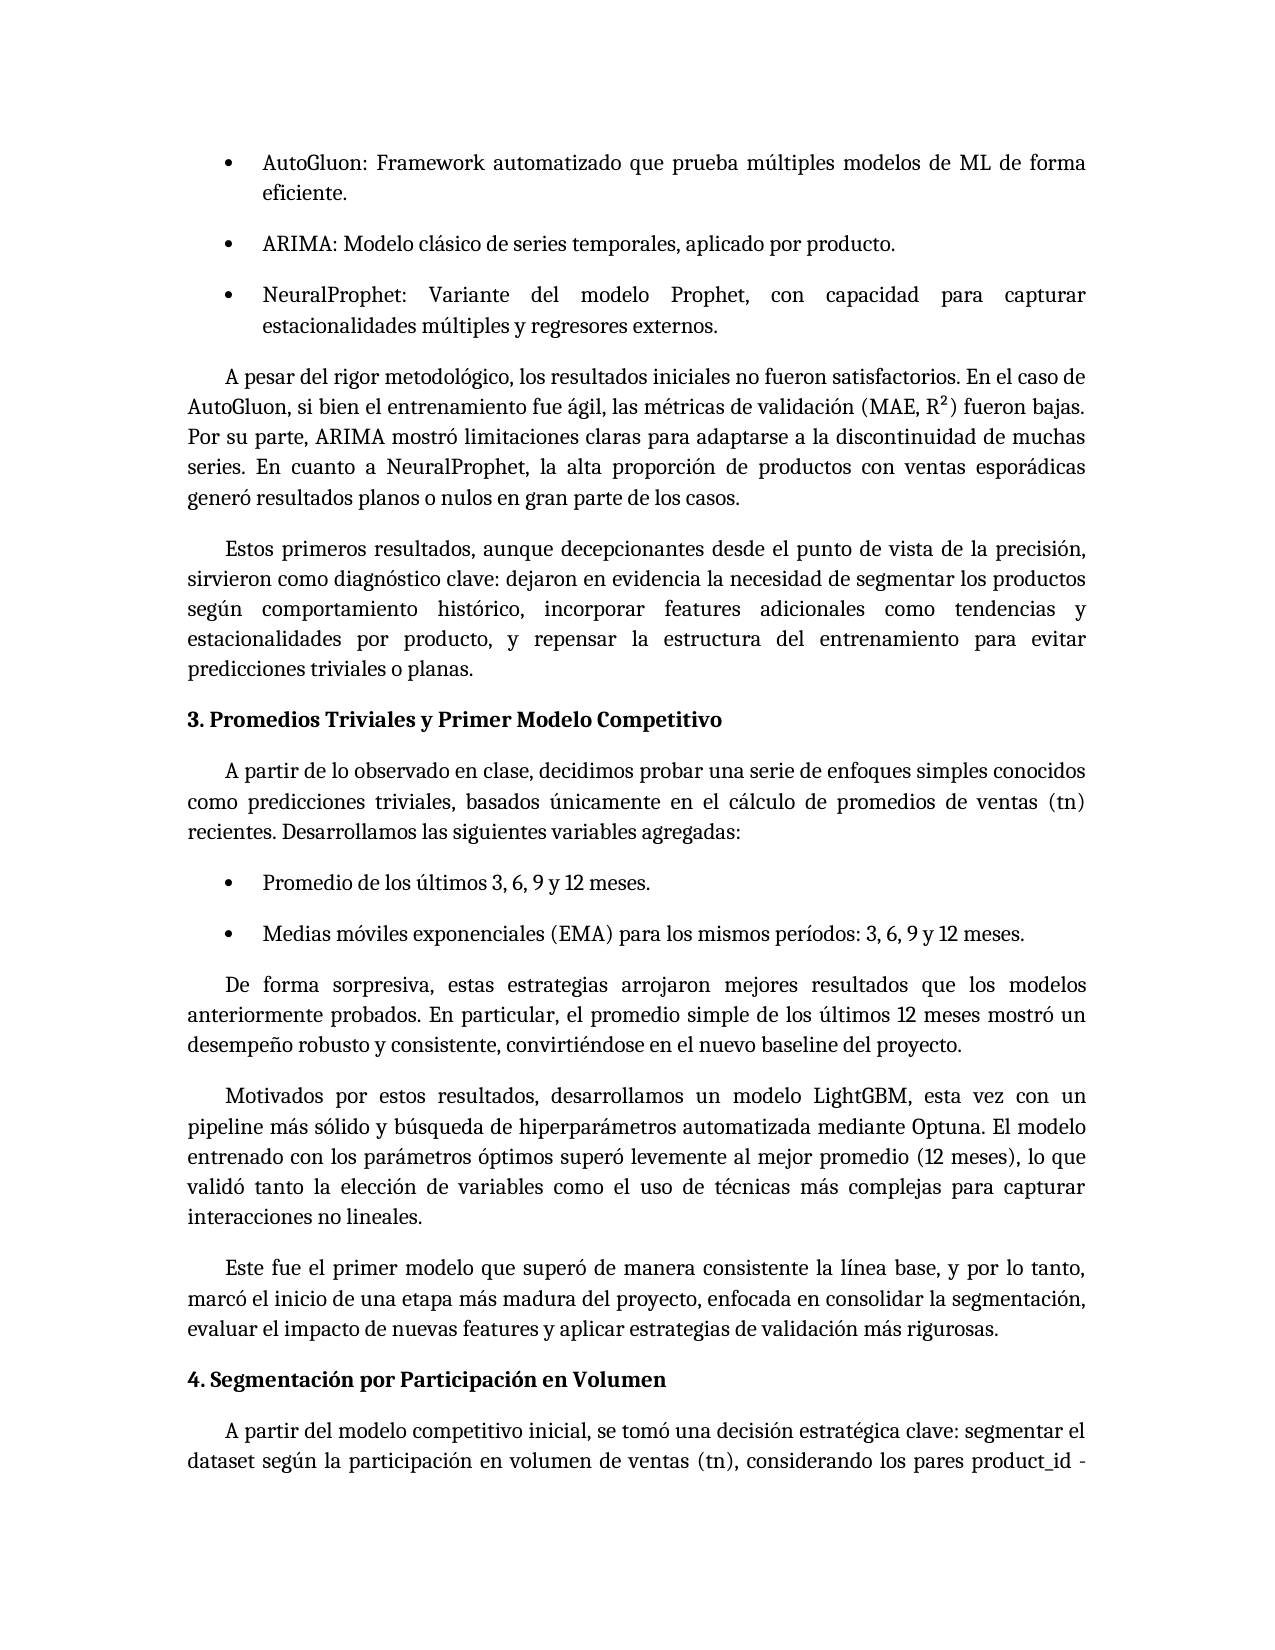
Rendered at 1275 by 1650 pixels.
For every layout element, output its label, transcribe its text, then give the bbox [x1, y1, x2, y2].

text 3. Promedios Triviales y Primer Modelo Competitivo [187, 707, 1087, 734]
text 4. Segmentación por Participación en Volumen [187, 1367, 1087, 1393]
list Medias móviles exponenciales (EMA) para los mismos períodos: 3, 6, 9 y 12 meses. [225, 921, 1087, 947]
text A partir de lo observado en clase, decidimos probar una serie de enfoques simples conocidos como predicciones triviales, basados únicamente en el cálculo de promedios de ventas (tn) recientes. Desarrollamos las siguientes variables agregadas: [187, 758, 1087, 845]
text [187, 1418, 1087, 1474]
text Estos primeros resultados, aunque decepcionantes desde el punto de vista de la precisión, sirvieron como diagnóstico clave: dejaron en evidencia la necesidad de segmentar los productos según comportamiento histórico, incorporar features adicionales como tendencias y estacionalidades por producto, y repensar la estructura del entrenamiento para evitar predicciones triviales o planas. [187, 535, 1087, 683]
list NeuralProphet: Variante del modelo Prophet, con capacidad para capturar estacionalidades múltiples y regresores externos. [225, 282, 1087, 339]
text Este fue el primer modelo que superó de manera consistente la línea base, y por lo tanto, marcó el inicio de una etapa más madura del proyecto, enfocada en consolidar la segmentación, evaluar el impacto de nuevas features y aplicar estrategias de validación más rigurosas. [187, 1255, 1087, 1342]
text De forma sorpresiva, estas estrategias arrojaron mejores resultados que los modelos anteriormente probados. En particular, el promedio simple de los últimos 12 meses mostró un desempeño robusto y consistente, convirtiéndose en el nuevo baseline del proyecto. [187, 972, 1087, 1059]
text Motivados por estos resultados, desarrollamos un modelo LightGBM, esta vez con un pipeline más sólido y búsqueda de hiperparámetros automatizada mediante Optuna. El modelo entrenado con los parámetros óptimos superó levemente al mejor promedio (12 meses), lo que validó tanto la elección de variables como el uso de técnicas más complejas para capturar interacciones no lineales. [187, 1083, 1087, 1231]
text A pesar del rigor metodológico, los resultados iniciales no fueron satisfactorios. En el caso de AutoGluon, si bien el entrenamiento fue ágil, las métricas de validación (MAE, R²) fueron bajas. Por su parte, ARIMA mostró limitaciones claras para adaptarse a la discontinuidad de muchas series. En cuanto a NeuralProphet, la alta proporción de productos con ventas esporádicas generó resultados planos o nulos en gran parte de los casos. [187, 363, 1087, 511]
list ARIMA: Modelo clásico de series temporales, aplicado por producto. [225, 231, 1087, 258]
list AutoGluon: Framework automatizado que prueba múltiples modelos de ML de forma eficiente. [225, 150, 1087, 207]
list Promedio de los últimos 3, 6, 9 y 12 meses. [225, 870, 1087, 896]
